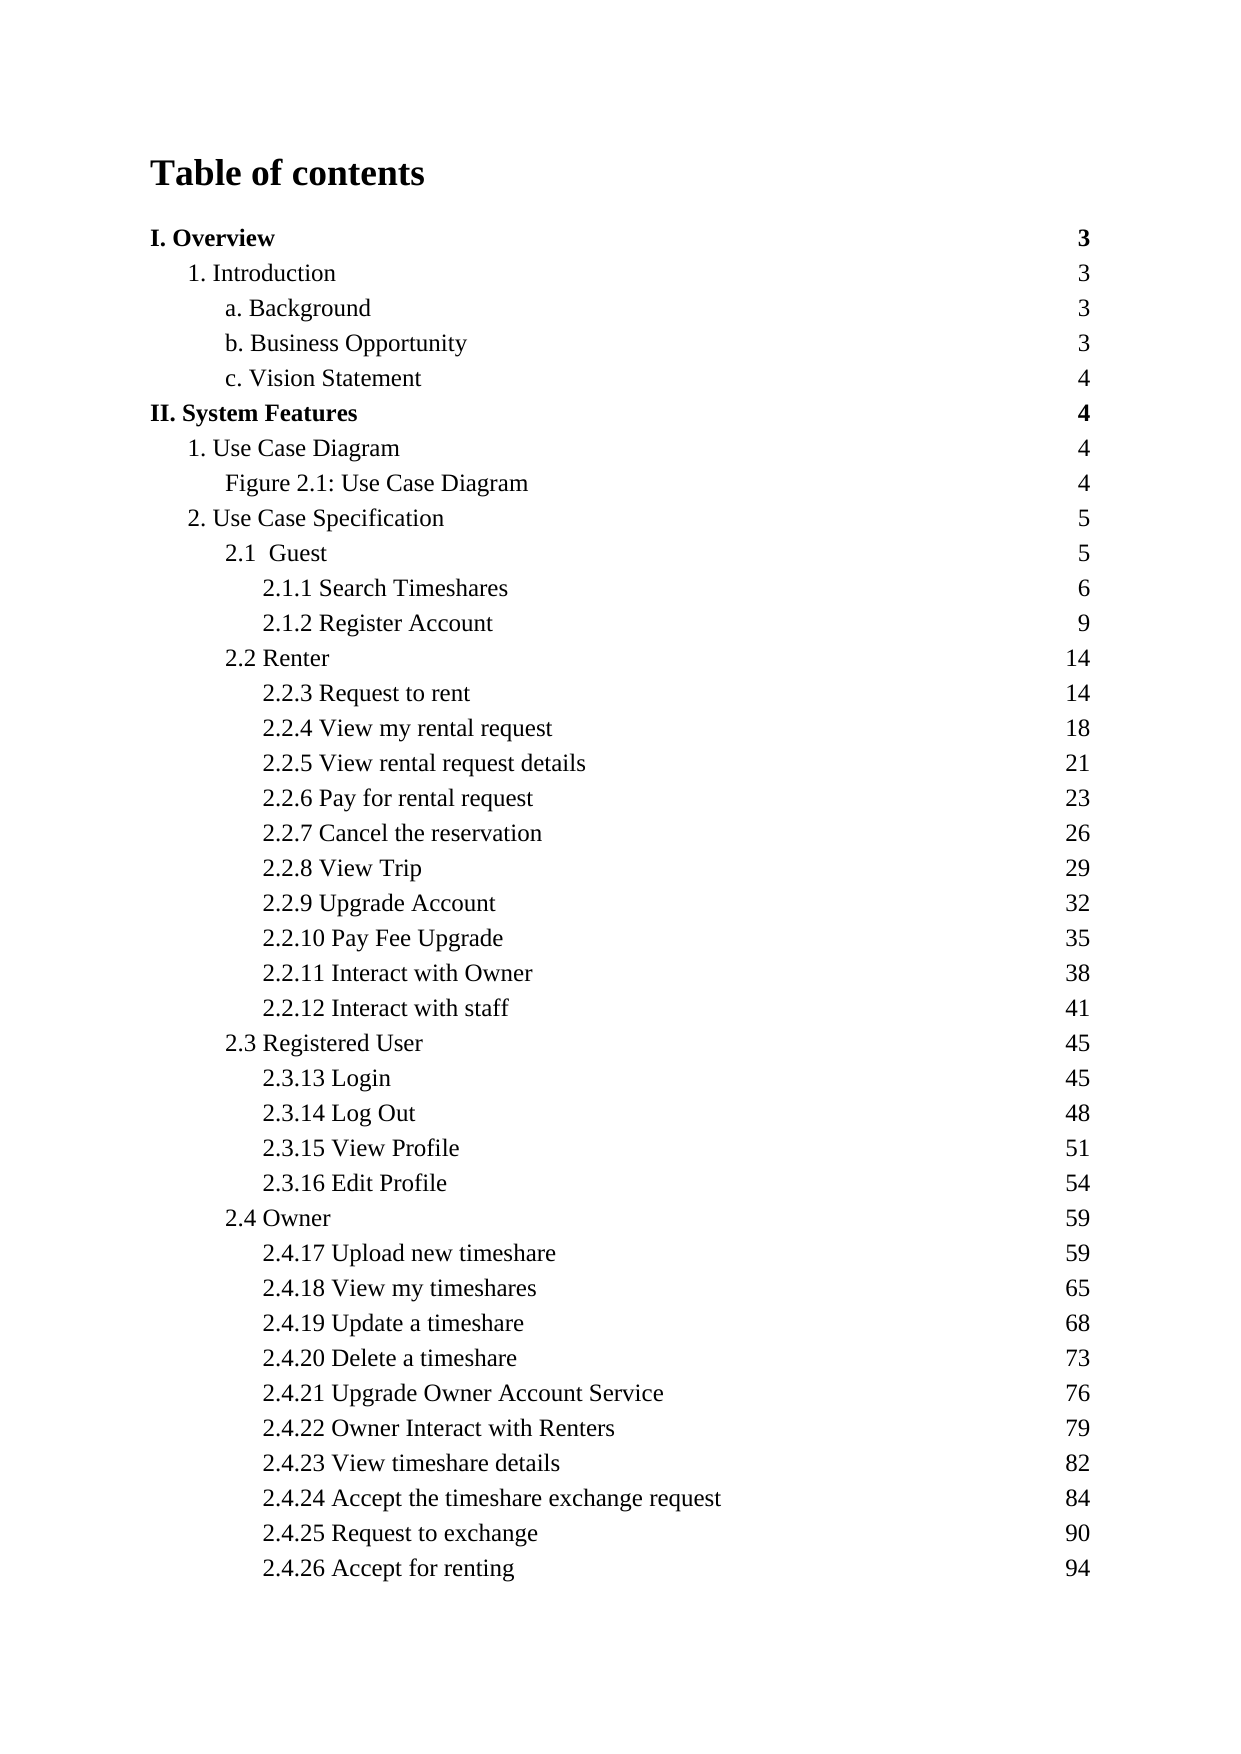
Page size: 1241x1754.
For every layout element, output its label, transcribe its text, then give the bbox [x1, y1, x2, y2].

text Table of contents [150, 150, 1090, 193]
